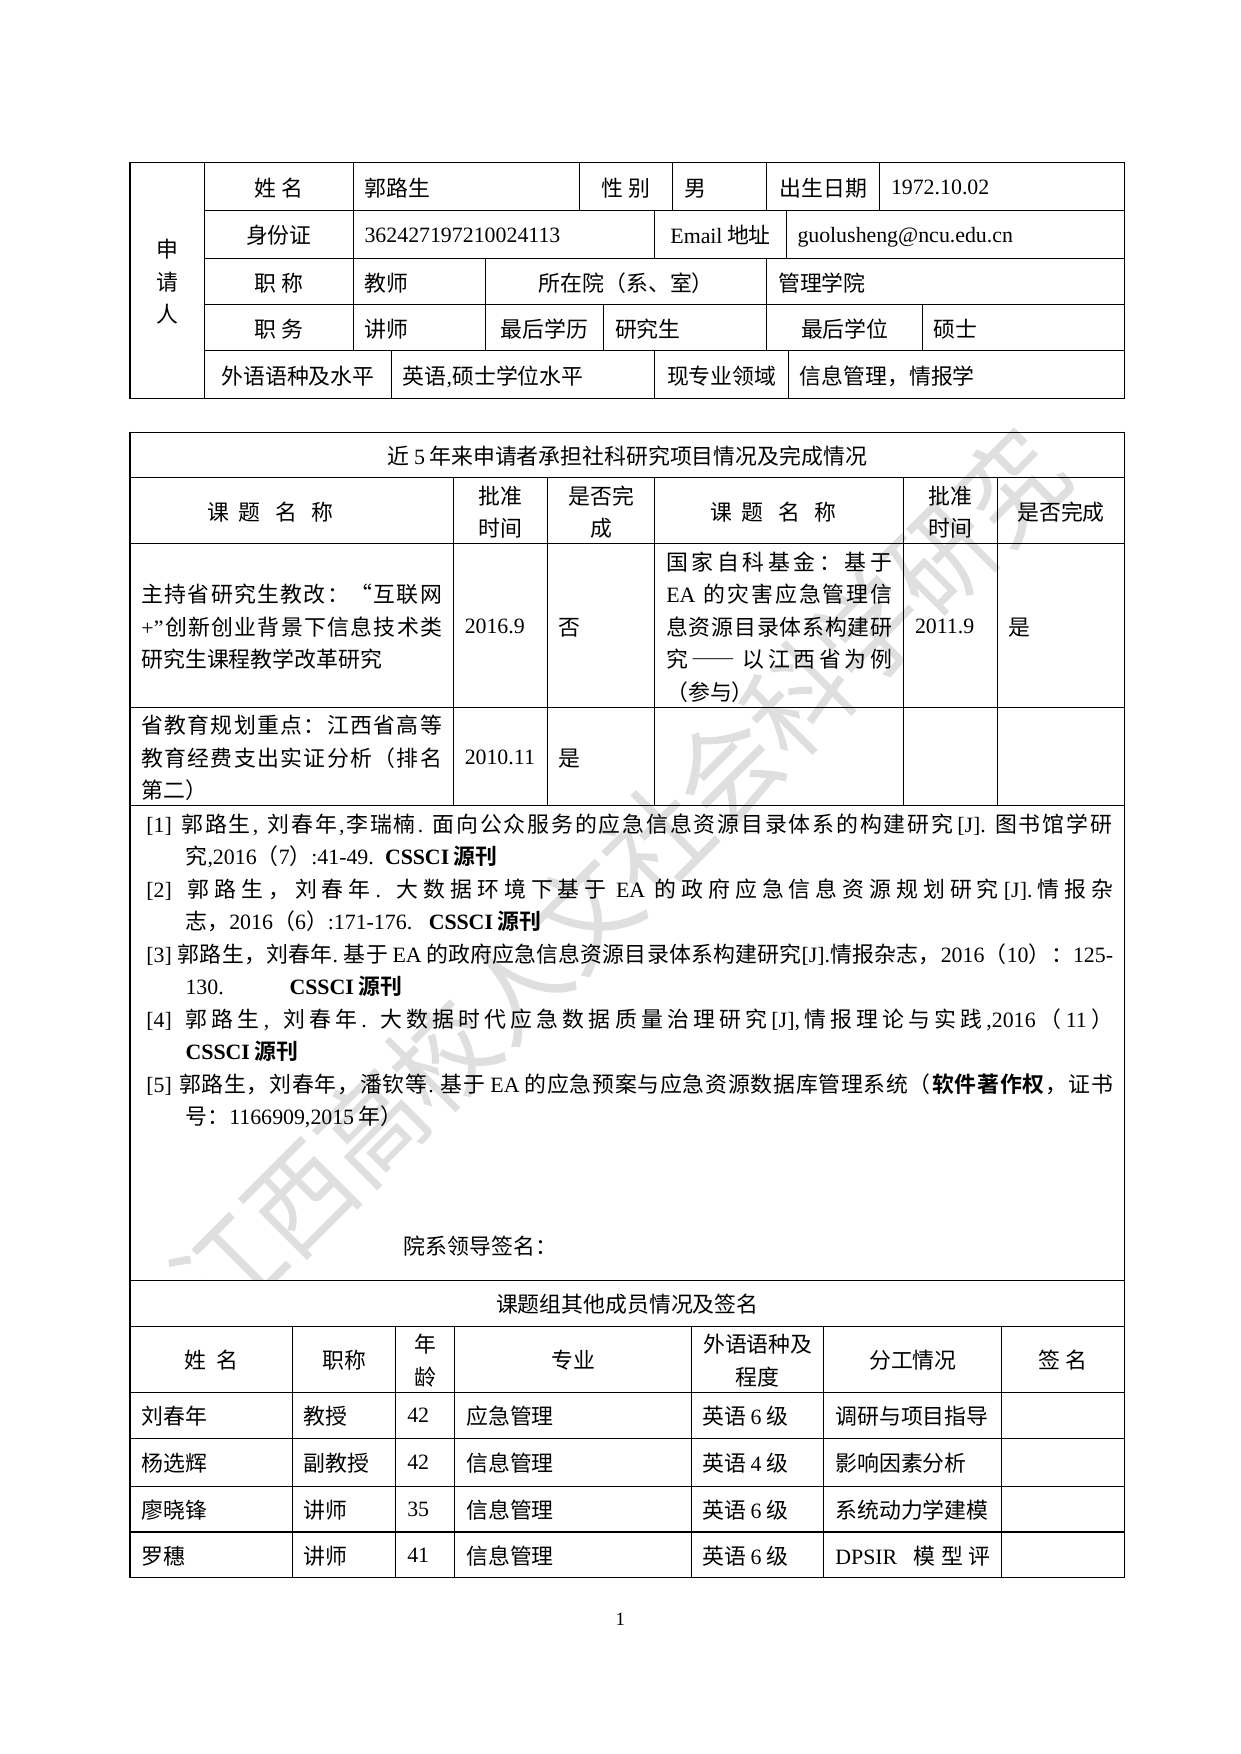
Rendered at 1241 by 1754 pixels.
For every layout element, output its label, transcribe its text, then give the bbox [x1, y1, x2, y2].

table_cell [1002, 1533, 1124, 1577]
table_cell 2011.9 [904, 544, 997, 707]
table_header 性 别 [580, 163, 672, 210]
table_cell 国家自科基金：基于 EA 的灾害应急管理信息资源目录体系构建研究——以江西省为例（参与） [655, 544, 903, 707]
table_cell 英语6级 [692, 1393, 823, 1437]
table_header 申 请 人 [131, 163, 204, 398]
table_cell 杨选辉 [131, 1439, 292, 1486]
table_cell [1002, 1393, 1124, 1437]
table_cell 42 [396, 1439, 454, 1486]
table_cell 身份证 [205, 211, 353, 258]
table_cell 英语,硕士学位水平 [392, 351, 654, 398]
table_cell 管理学院 [767, 259, 1124, 304]
table_cell 主持省研究生教改：“互联网+”创新创业背景下信息技术类研究生课程教学改革研究 [131, 544, 453, 707]
table_cell 课题组其他成员情况及签名 [131, 1281, 1124, 1326]
table_cell 英语6级 [692, 1487, 823, 1531]
table_cell 批准 时间 [454, 478, 547, 543]
table_cell 影响因素分析 [824, 1439, 1001, 1486]
table_header 近5年来申请者承担社科研究项目情况及完成情况 [131, 433, 1124, 477]
table_cell 2016.9 [454, 544, 547, 707]
table_cell [1002, 1487, 1124, 1531]
table_cell [1002, 1439, 1124, 1486]
table_cell 外语语种及水平 [205, 351, 391, 398]
table_cell 35 [396, 1487, 454, 1531]
table_cell 最后学历 [486, 305, 603, 350]
table_cell 课 题 名 称 [131, 478, 453, 543]
table_cell 课 题 名 称 [655, 478, 903, 543]
table_cell 年龄 [396, 1327, 454, 1392]
table_cell 42 [396, 1393, 454, 1437]
table_cell 调研与项目指导 [824, 1393, 1001, 1437]
table_cell 罗穗 [131, 1533, 292, 1577]
table_cell DPSIR 模型评价 [824, 1533, 1001, 1577]
table_cell 是 [998, 544, 1124, 707]
table_cell 信息管理，情报学 [789, 351, 1124, 398]
table_cell 最后学位 [767, 305, 922, 350]
table_cell 外语语种及程度 [692, 1327, 823, 1392]
table_cell 英语6级 [692, 1533, 823, 1577]
table_cell [904, 708, 997, 805]
table_cell 研究生 [604, 305, 766, 350]
table_cell 讲师 [293, 1487, 395, 1531]
table_cell 批准 时间 [904, 478, 997, 543]
table_cell 职 称 [205, 259, 353, 304]
table_cell 英语4级 [692, 1439, 823, 1486]
table_cell 讲师 [293, 1533, 395, 1577]
table_cell 硕士 [923, 305, 1124, 350]
table_header 男 [673, 163, 766, 210]
table_header 郭路生 [354, 163, 579, 210]
table_cell 信息管理 [455, 1533, 691, 1577]
table_cell 签 名 [1002, 1327, 1124, 1392]
table_cell 应急管理 [455, 1393, 691, 1437]
table_cell 信息管理 [455, 1439, 691, 1486]
table_cell 系统动力学建模 [824, 1487, 1001, 1531]
table_cell guolusheng@ncu.edu.cn [787, 211, 1124, 258]
table_cell 职 务 [205, 305, 353, 350]
table_cell 廖晓锋 [131, 1487, 292, 1531]
table_header 出生日期 [767, 163, 879, 210]
table_cell 362427197210024113 [354, 211, 654, 258]
table_cell 教授 [293, 1393, 395, 1437]
table_cell 讲师 [354, 305, 485, 350]
table_cell 2010.11 [454, 708, 547, 805]
table_header 姓 名 [205, 163, 353, 210]
table_cell 是否完成 [998, 478, 1124, 543]
table_cell [1] 郭路生, 刘春年,李瑞楠. 面向公众服务的应急信息资源目录体系的构建研究[J]. 图书馆学研究,2016（7）:41-49. CSSCI源刊 [2] 郭路生，刘春年. 大数据环境下基于EA的政府应急信息资源规划研究[J].情报杂志，2016（6）:171-176. CSSCI源刊 [3] 郭路生，刘春年. 基于EA 的政府应急信息资源目录体系构建研究[J].情报杂志，2016（10）：125-130. CSSCI源刊 [4] 郭路生, 刘春年. 大数据时代应急数据质量治理研究[J],情报理论与实践,2016（11） CSSCI源刊 [5] 郭路生，刘春年，潘钦等. 基于EA的应急预案与应急资源数据库管理系统（软件著作权，证书号：1166909,2015年） 院系领导签名： [131, 806, 1124, 1280]
table_cell [655, 708, 903, 805]
table_cell 是 [548, 708, 654, 805]
table_cell 姓 名 [131, 1327, 292, 1392]
table_cell 信息管理 [455, 1487, 691, 1531]
table_header 1972.10.02 [880, 163, 1124, 210]
table_cell 省教育规划重点：江西省高等教育经费支出实证分析（排名第二） [131, 708, 453, 805]
table_cell 分工情况 [824, 1327, 1001, 1392]
table_cell [998, 708, 1124, 805]
table_cell 现专业领域 [655, 351, 788, 398]
table_cell 刘春年 [131, 1393, 292, 1437]
table_cell 副教授 [293, 1439, 395, 1486]
table_cell Email地址 [655, 211, 786, 258]
table_cell 职称 [293, 1327, 395, 1392]
table_cell 是否完成 [548, 478, 654, 543]
table_cell 否 [548, 544, 654, 707]
table_cell 专业 [455, 1327, 691, 1392]
table_cell 41 [396, 1533, 454, 1577]
table_cell 所在院（系、室） [486, 259, 766, 304]
table_cell 教师 [354, 259, 485, 304]
